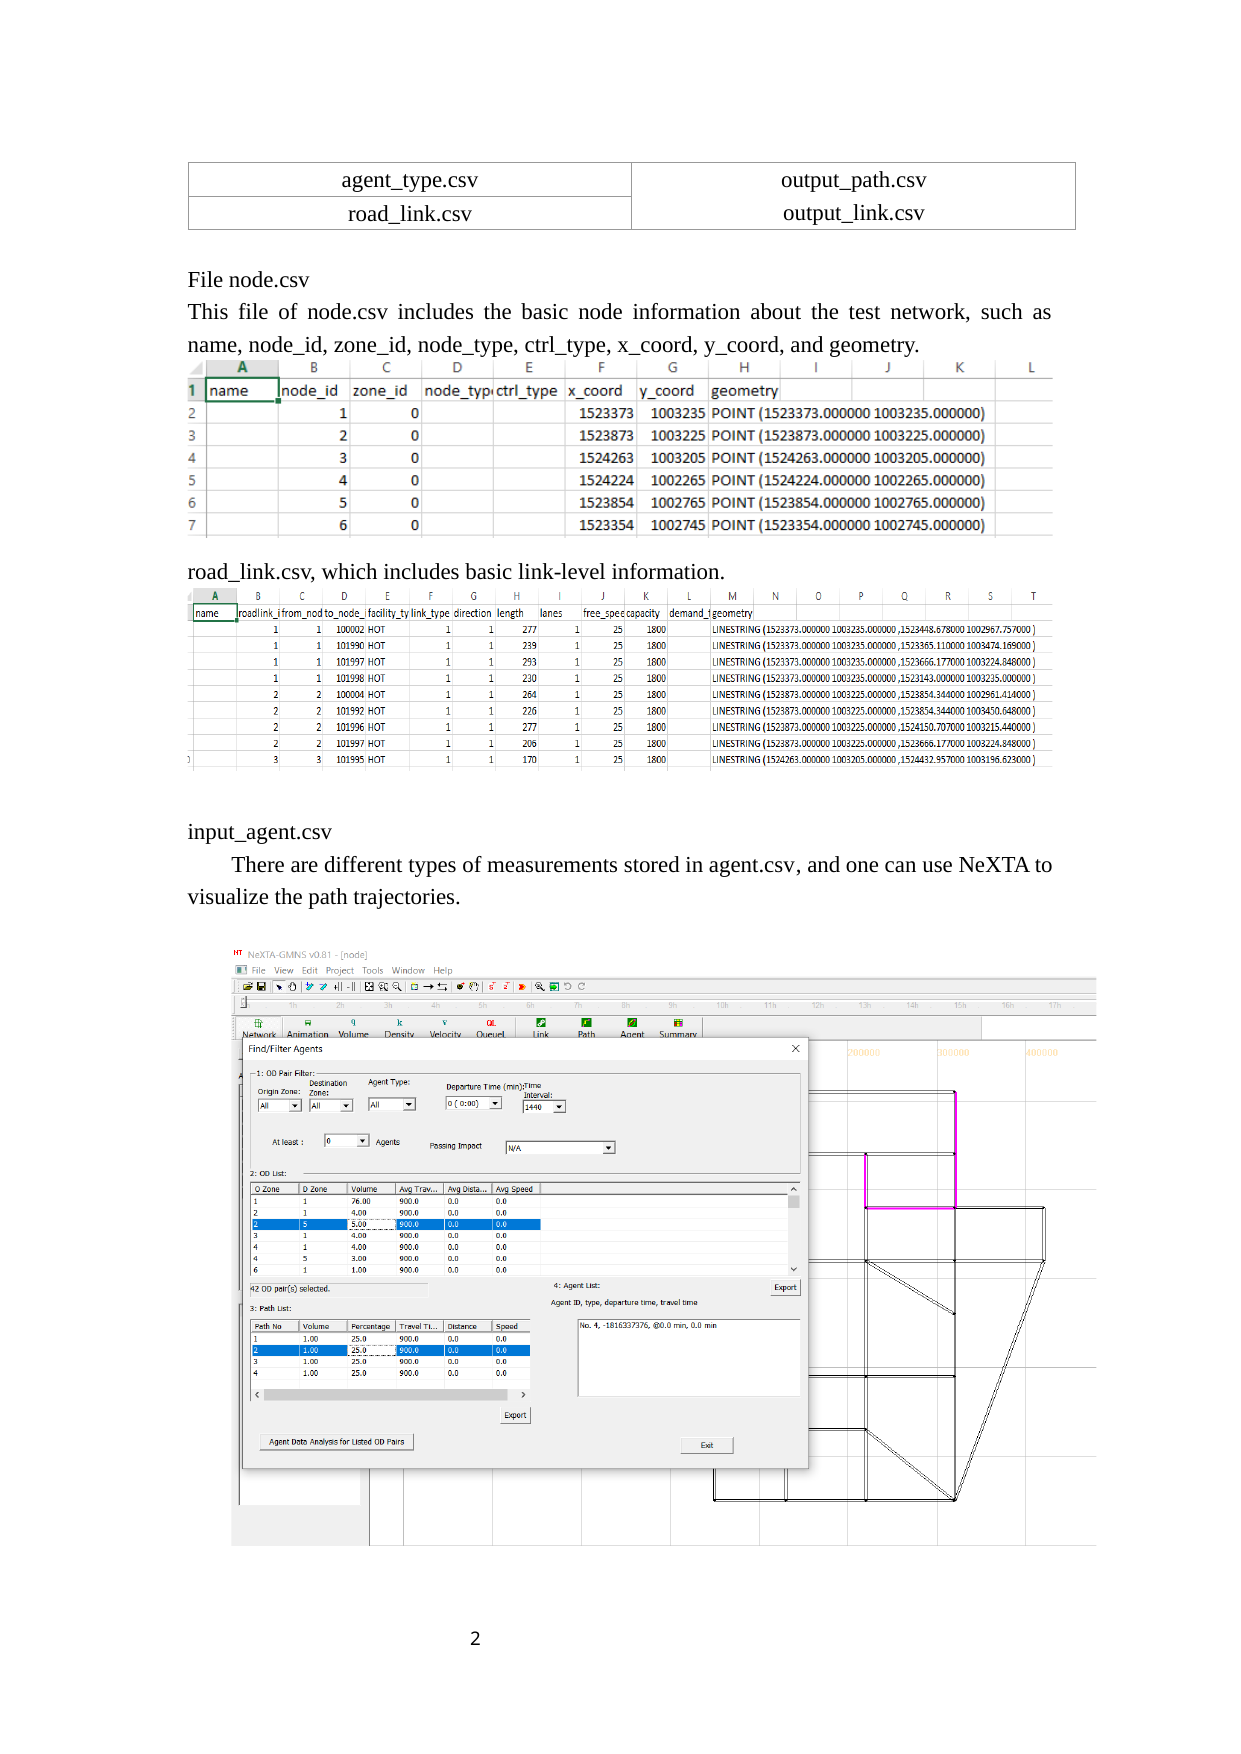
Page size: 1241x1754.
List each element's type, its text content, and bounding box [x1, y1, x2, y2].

text This file of node.csv includes the basic node information about the test network, such as name, node_id, zone_id, node_type, ctrl_type, x_coord, y_coord, and geometry. [187, 295, 1053, 360]
text road_link.csv, which includes basic link-level information. [187, 555, 1053, 587]
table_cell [189, 163, 631, 196]
text input_agent.csv [187, 815, 1053, 848]
picture [187, 587, 1053, 771]
picture [187, 360, 1053, 538]
text There are different types of measurements stored in agent.csv, and one can use NeXTA to visualize the path trajectories. [187, 848, 1053, 913]
table_cell road_link.csv [189, 197, 631, 229]
picture [231, 945, 1097, 1546]
text File node.csv [187, 263, 1053, 295]
